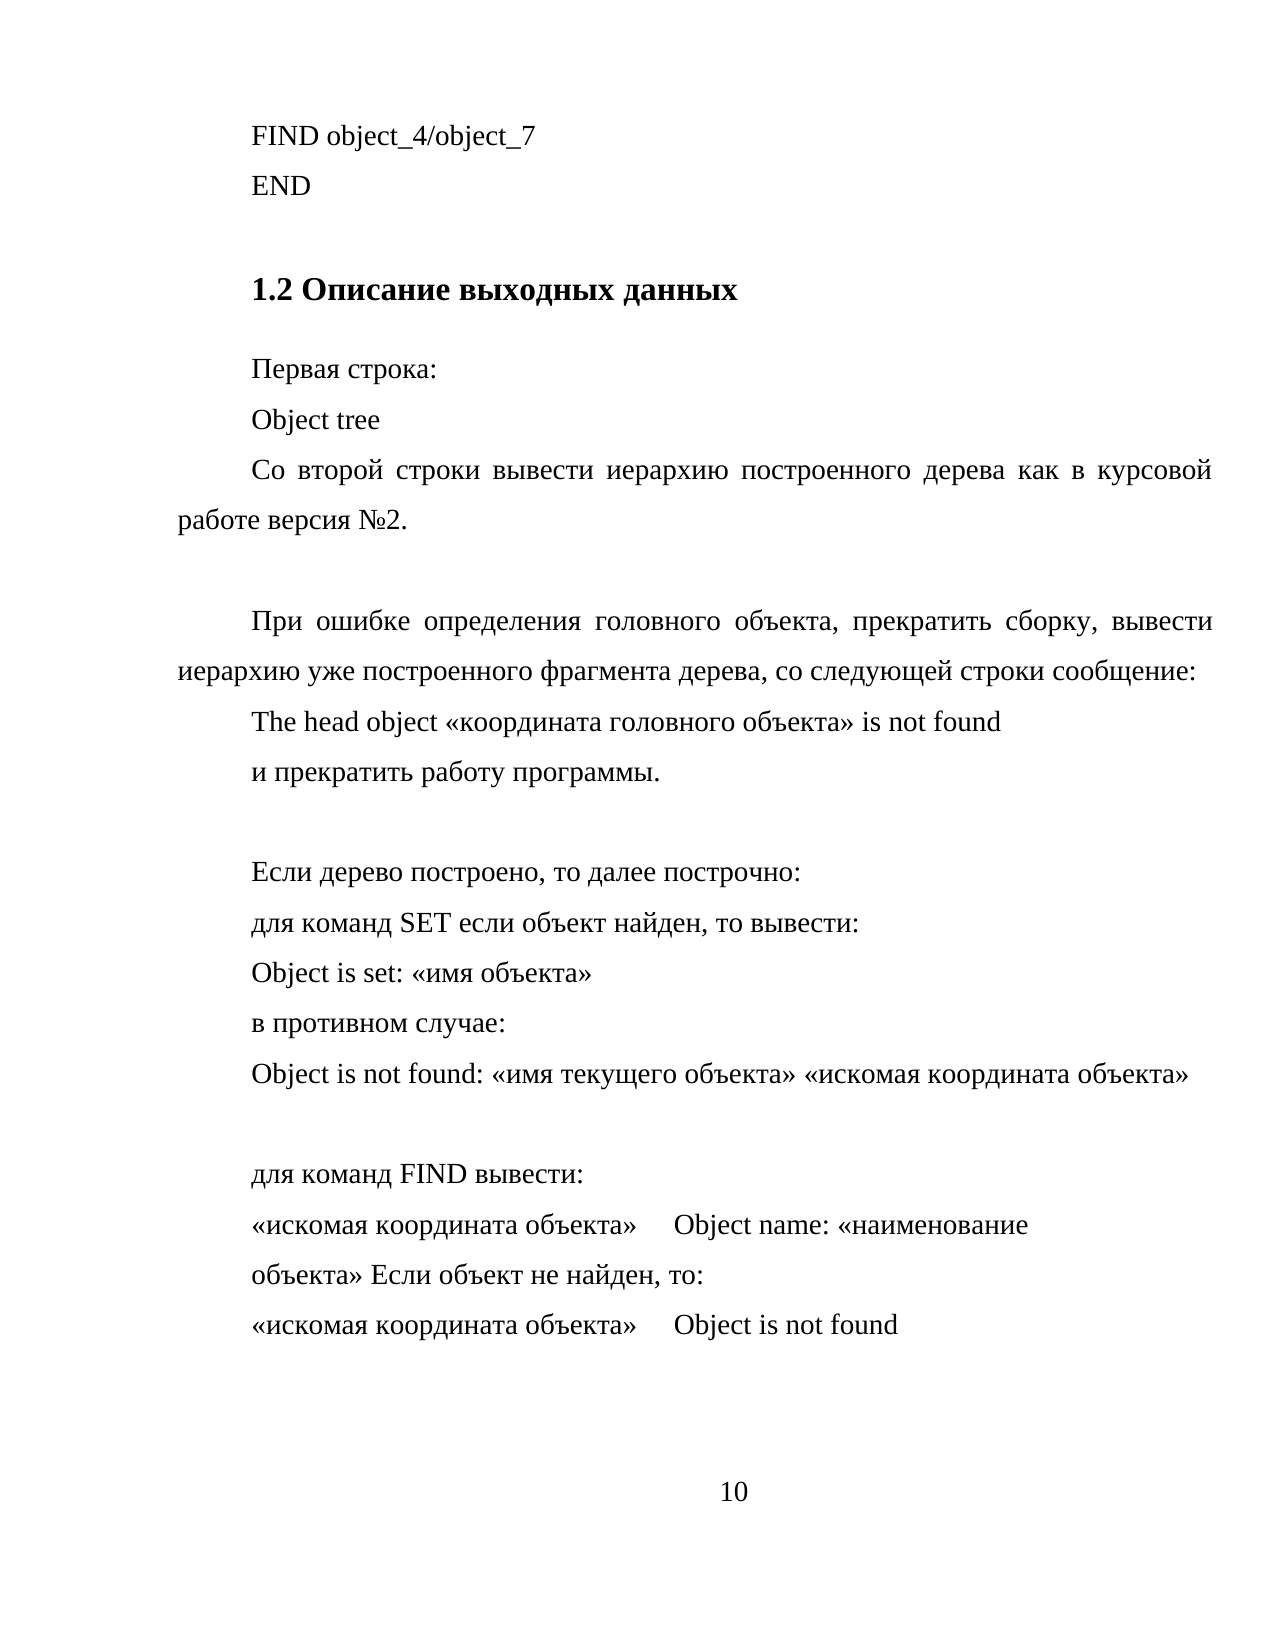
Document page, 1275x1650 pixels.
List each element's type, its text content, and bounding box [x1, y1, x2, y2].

text Со второй строки вывести иерархию построенного дерева как в курсовой работе версия №2. [177, 452, 1239, 536]
text для команд SET если объект найден, то вывести: [251, 905, 1239, 938]
text FIND object_4/object_7 END [251, 118, 538, 202]
text The head object «координата головного объекта» is not found и прекратить работу программы. [251, 704, 1003, 787]
text Object is set: «имя объекта» в противном случае: [251, 955, 593, 1039]
list Описание выходных данных [251, 269, 1239, 307]
text Первая строка: [251, 351, 1239, 385]
text «искомая координата объекта» Object name: «наименование объекта» Если объект не найден, то: [251, 1207, 1147, 1291]
text Object tree [251, 402, 1239, 435]
text Object is not found: «имя текущего объекта» «искомая координата объекта» [251, 1056, 1239, 1089]
text Если дерево построено, то далее построчно: [251, 854, 1239, 888]
text для команд FIND вывести: [251, 1156, 1239, 1190]
text При ошибке определения головного объекта, прекратить сборку, вывести иерархию уже построенного фрагмента дерева, со следующей строки сообщение: [177, 603, 1239, 687]
text «искомая координата объекта» Object is not found [251, 1307, 1239, 1341]
